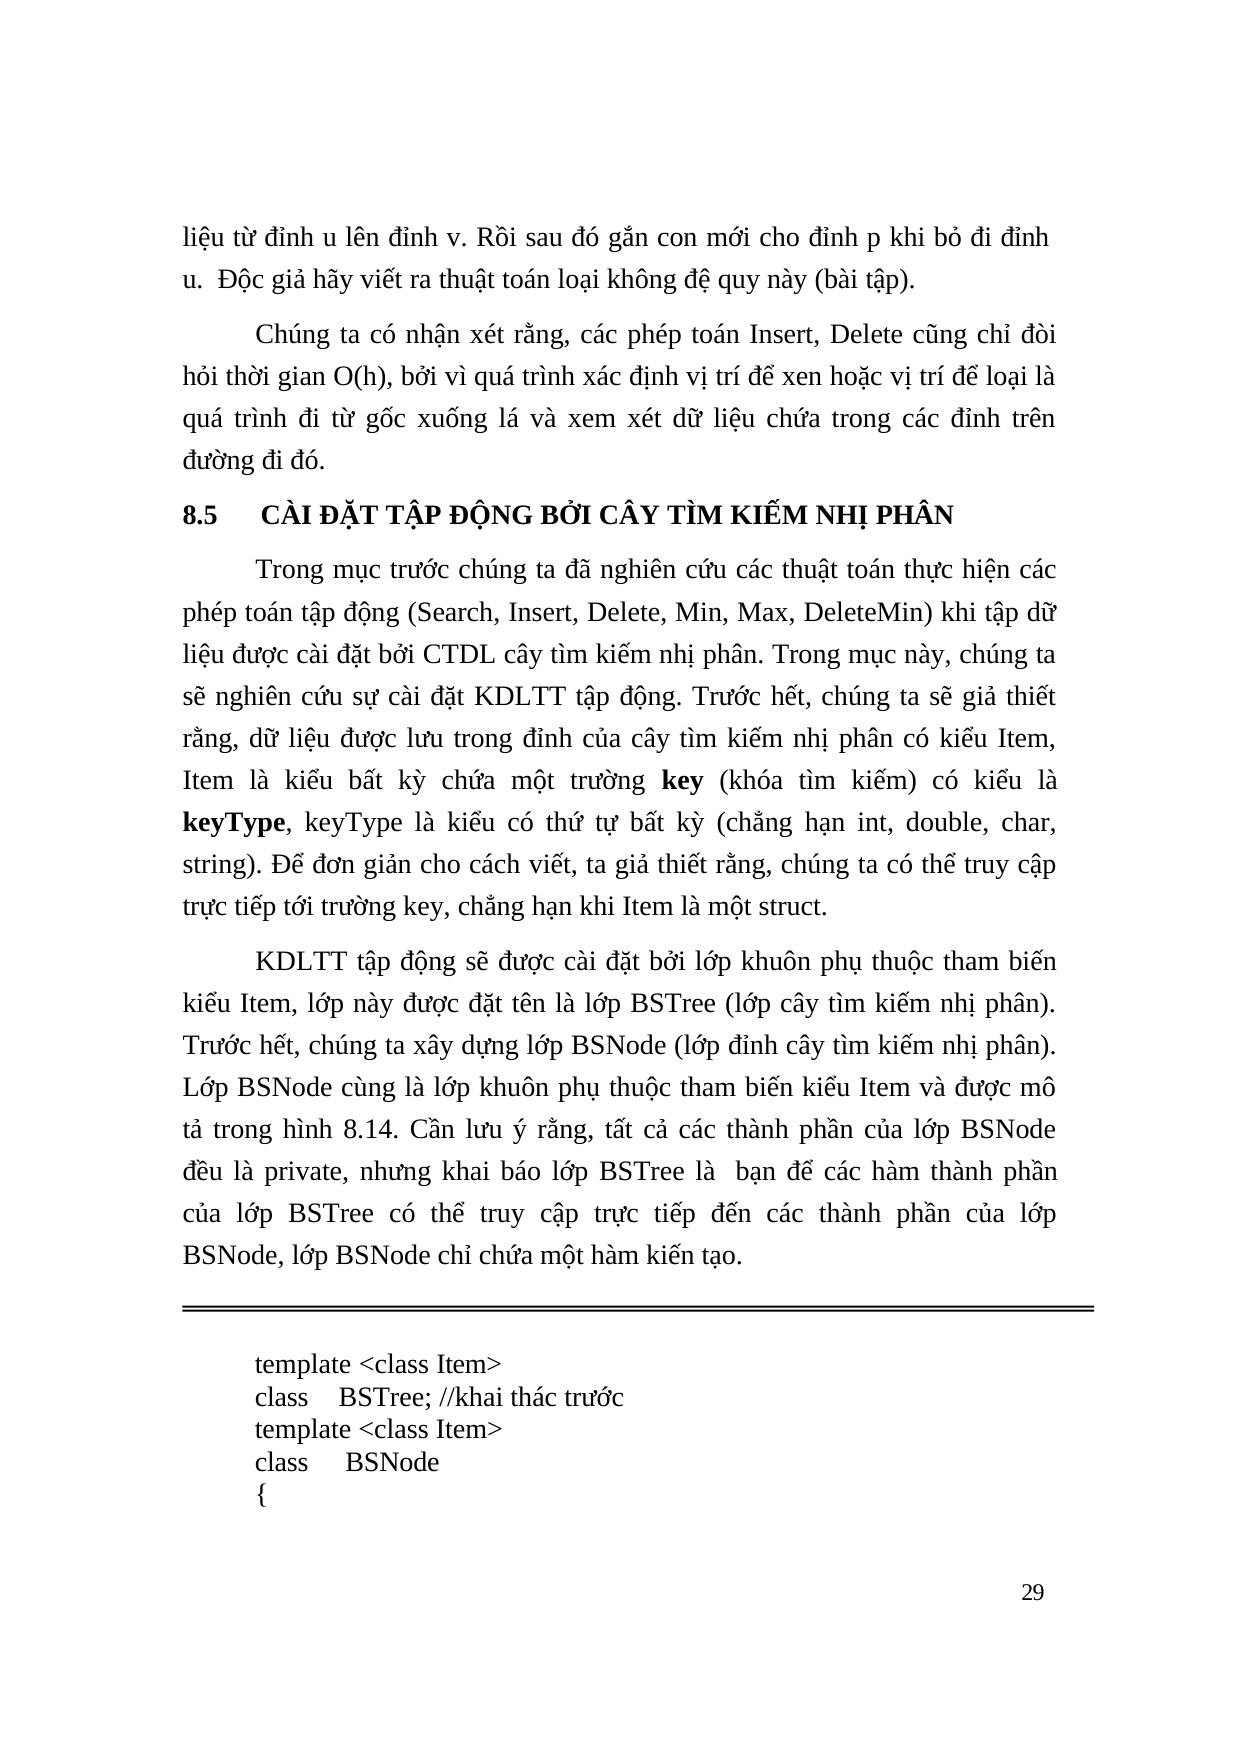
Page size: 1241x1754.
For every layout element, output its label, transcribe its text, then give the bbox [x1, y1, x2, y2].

text { [254, 1477, 1122, 1510]
text template <class Item> [254, 1347, 1122, 1380]
text Trong mục trước chúng ta đã nghiên cứu các thuật toán thực hiện các phép toán tập động (Search, Insert, Delete, Min, Max, DeleteMin) khi tập dữ liệu được cài đặt bởi CTDL cây tìm kiếm nhị phân. Trong mục này, chúng ta sẽ nghiên cứu sự cài đặt KDLTT tập động. Trước hết, chúng ta sẽ giả thiết rằng, dữ liệu được lưu trong đỉnh của cây tìm kiếm nhị phân có kiểu Item, Item là kiểu bất kỳ chứa một trường key (khóa tìm kiếm) có kiểu là keyType, keyType là kiểu có thứ tự bất kỳ (chẳng hạn int, double, char, string). Để đơn giản cho cách viết, ta giả thiết rằng, chúng ta có thể truy cập trực tiếp tới trường key, chẳng hạn khi Item là một struct. [182, 552, 1058, 922]
text liệu từ đỉnh u lên đỉnh v. Rồi sau đó gắn con mới cho đỉnh p khi bỏ đi đỉnh [182, 220, 1122, 252]
text KDLTT tập động sẽ được cài đặt bởi lớp khuôn phụ thuộc tham biến kiểu Item, lớp này được đặt tên là lớp BSTree (lớp cây tìm kiếm nhị phân). Trước hết, chúng ta xây dựng lớp BSNode (lớp đỉnh cây tìm kiếm nhị phân). Lớp BSNode cùng là lớp khuôn phụ thuộc tham biến kiểu Item và được mô tả trong hình 8.14. Cần lưu ý rằng, tất cả các thành phần của lớp BSNode đều là private, nhưng khai báo lớp BSTree là bạn để các hàm thành phần của lớp BSTree có thể truy cập trực tiếp đến các thành phần của lớp BSNode, lớp BSNode chỉ chứa một hàm kiến tạo. [182, 944, 1058, 1271]
text class BSTree; //khai thác trước template <class Item> [254, 1380, 626, 1445]
text u. Độc giả hãy viết ra thuật toán loại không đệ quy này (bài tập). [182, 263, 1122, 295]
text class BSNode [254, 1445, 1122, 1477]
list CÀI ĐẶT TẬP ĐỘNG BỞI CÂY TÌM KIẾM NHỊ PHÂN [182, 498, 1122, 531]
text Chúng ta có nhận xét rằng, các phép toán Insert, Delete cũng chỉ đòi hỏi thời gian O(h), bởi vì quá trình xác định vị trí để xen hoặc vị trí để loại là quá trình đi từ gốc xuống lá và xem xét dữ liệu chứa trong các đỉnh trên đường đi đó. [182, 317, 1058, 476]
